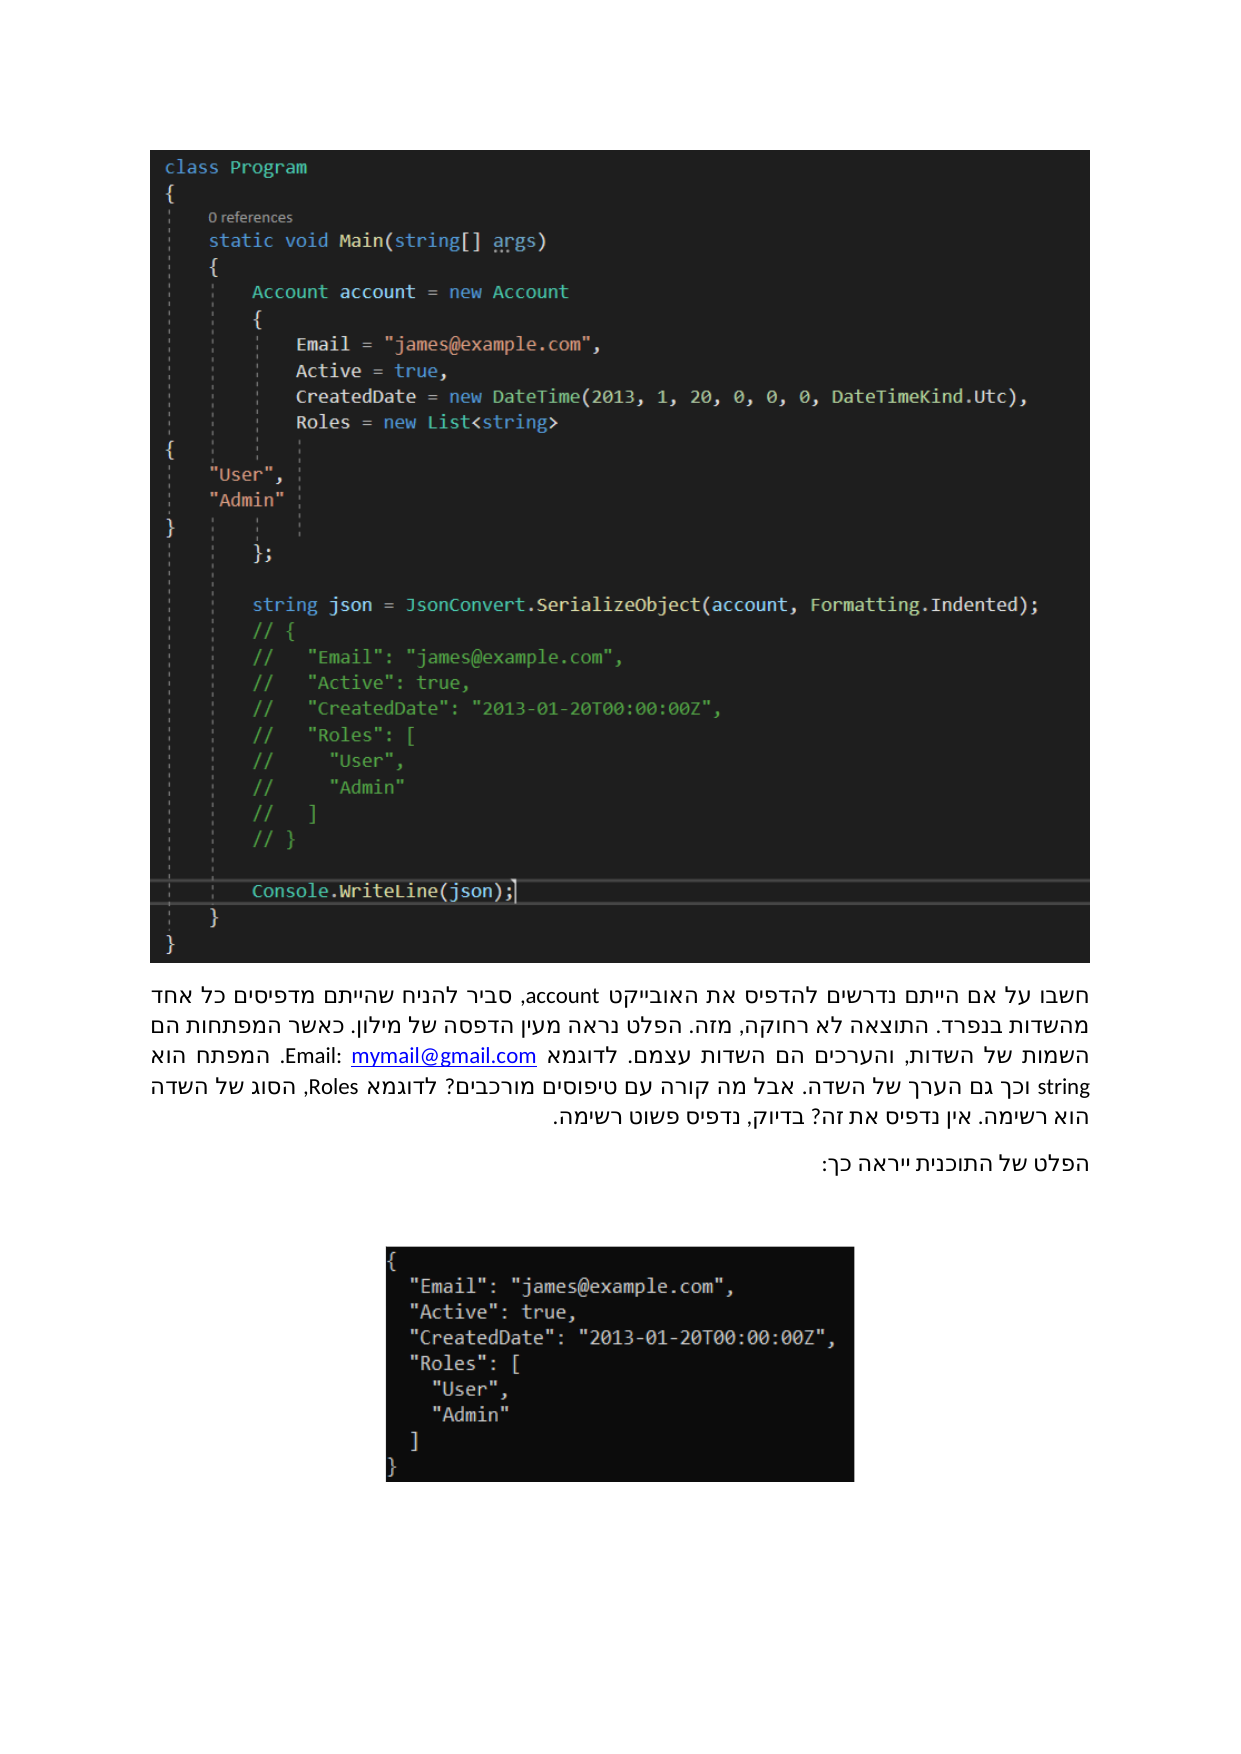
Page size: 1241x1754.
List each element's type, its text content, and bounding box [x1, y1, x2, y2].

text חשבו על אם הייתם נדרשים להדפיס את האובייקט account, סביר להניח שהייתם מדפיסים כל אחד מהשדות בנפרד. התוצאה לא רחוקה, מזה. הפלט נראה מעין הדפסה של מילון. כאשר המפתחות הם השמות של השדות, והערכים הם השדות עצמם. לדוגמא Email: mymail@gmail.com. המפתח הוא string וכך גם הערך של השדה. אבל מה קורה עם טיפוסים מורכבים? לדוגמא Roles, הסוג של השדה הוא רשימה. אין נדפיס את זה? בדיוק, נדפיס פשוט רשימה. [150, 981, 1090, 1130]
picture [150, 150, 1090, 963]
picture [385, 1246, 855, 1482]
text הפלט של התוכנית ייראה כך: [150, 1149, 1090, 1177]
